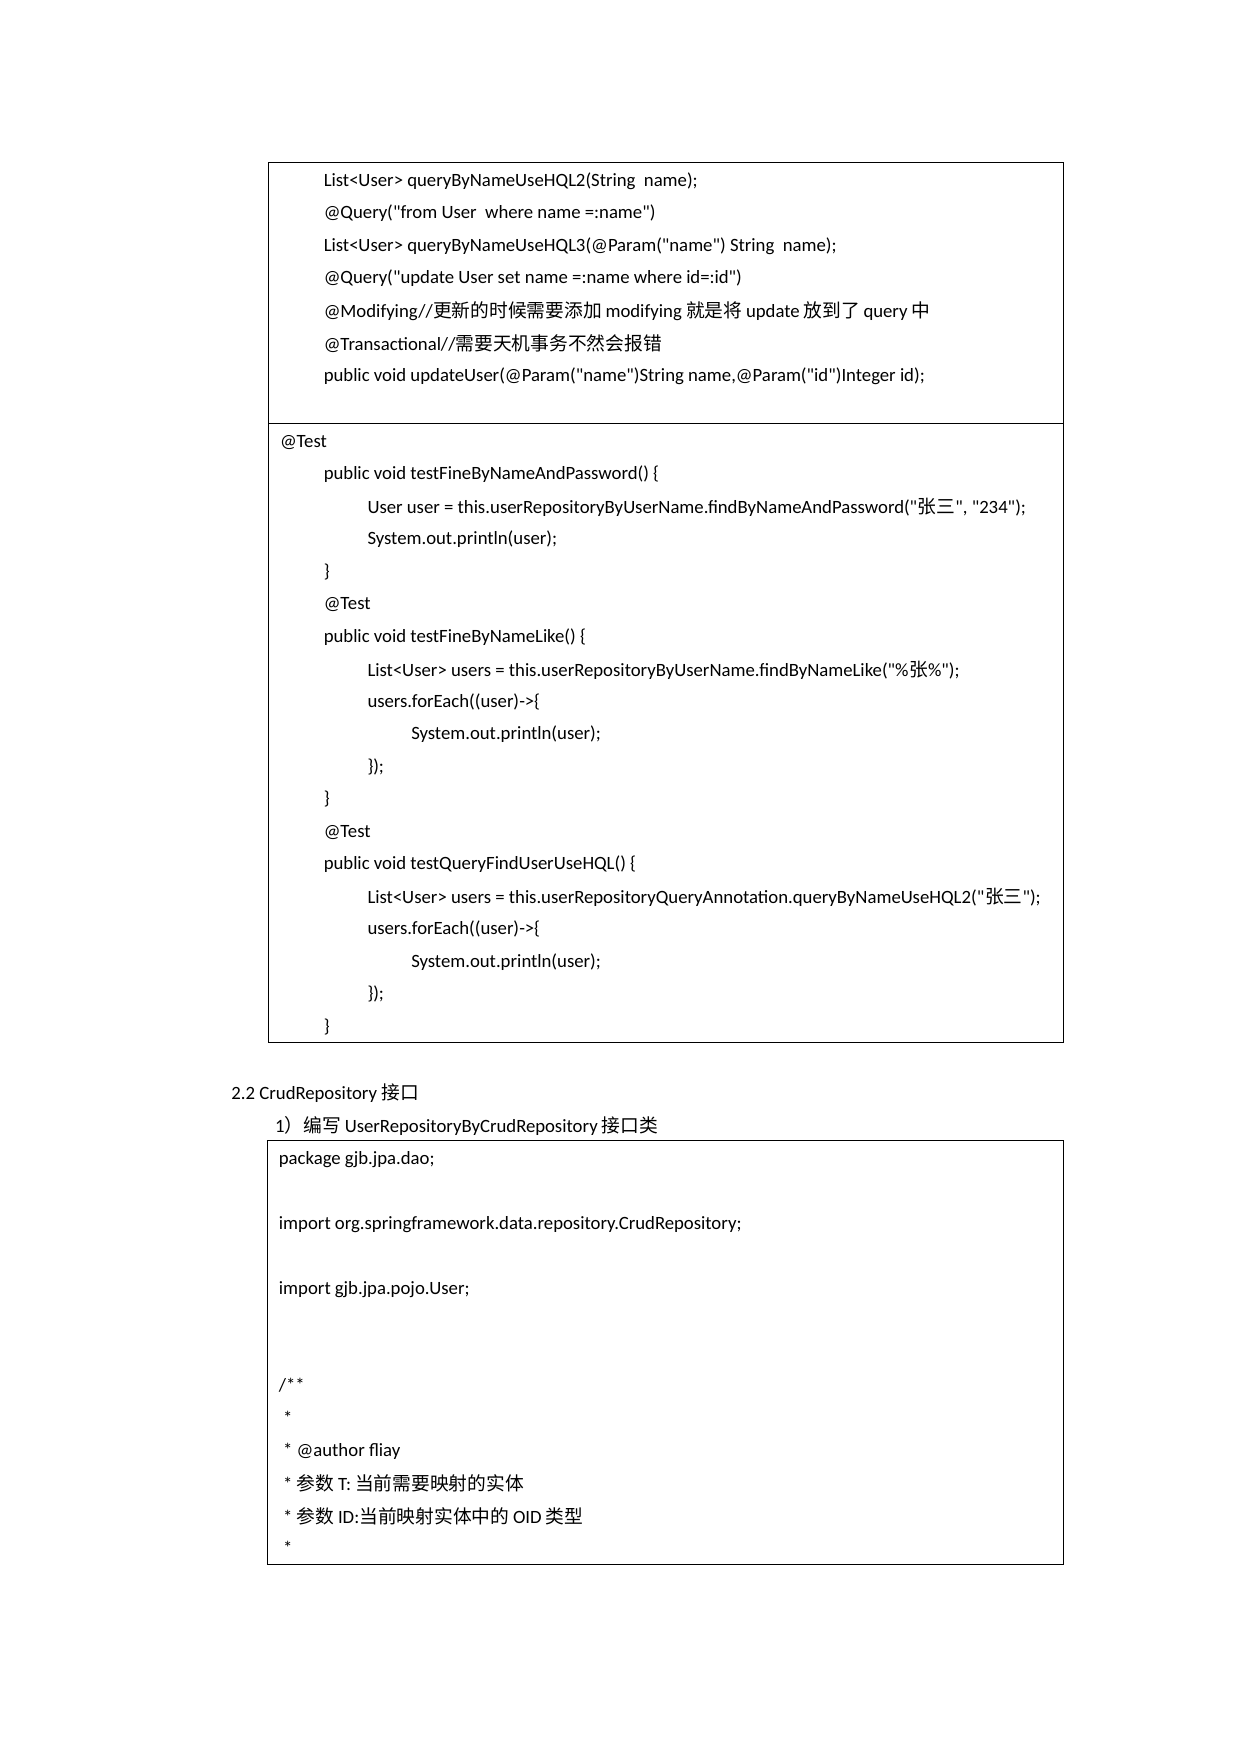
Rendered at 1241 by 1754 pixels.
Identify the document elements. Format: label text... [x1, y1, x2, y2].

text 1）编写UserRepositoryByCrudRepository接口类 [231, 1108, 1053, 1140]
table_cell @Test public void testFineByNameAndPassword() { User user = this.userRepositoryByUserName.findByNameAndPassword("张三", "234"); System.out.println(user); } @Test public void testFineByNameLike() { List<User> users = this.userRepositoryByUserName.findByNameLike("%张%"); users.forEach((user)->{ System.out.println(user); }); } @Test public void testQueryFindUserUseHQL() { List<User> users = this.userRepositoryQueryAnnotation.queryByNameUseHQL2("张三"); users.forEach((user)->{ System.out.println(user); }); } [269, 424, 1063, 1042]
list 2.2 CrudRepository 接口 [187, 1075, 1053, 1108]
